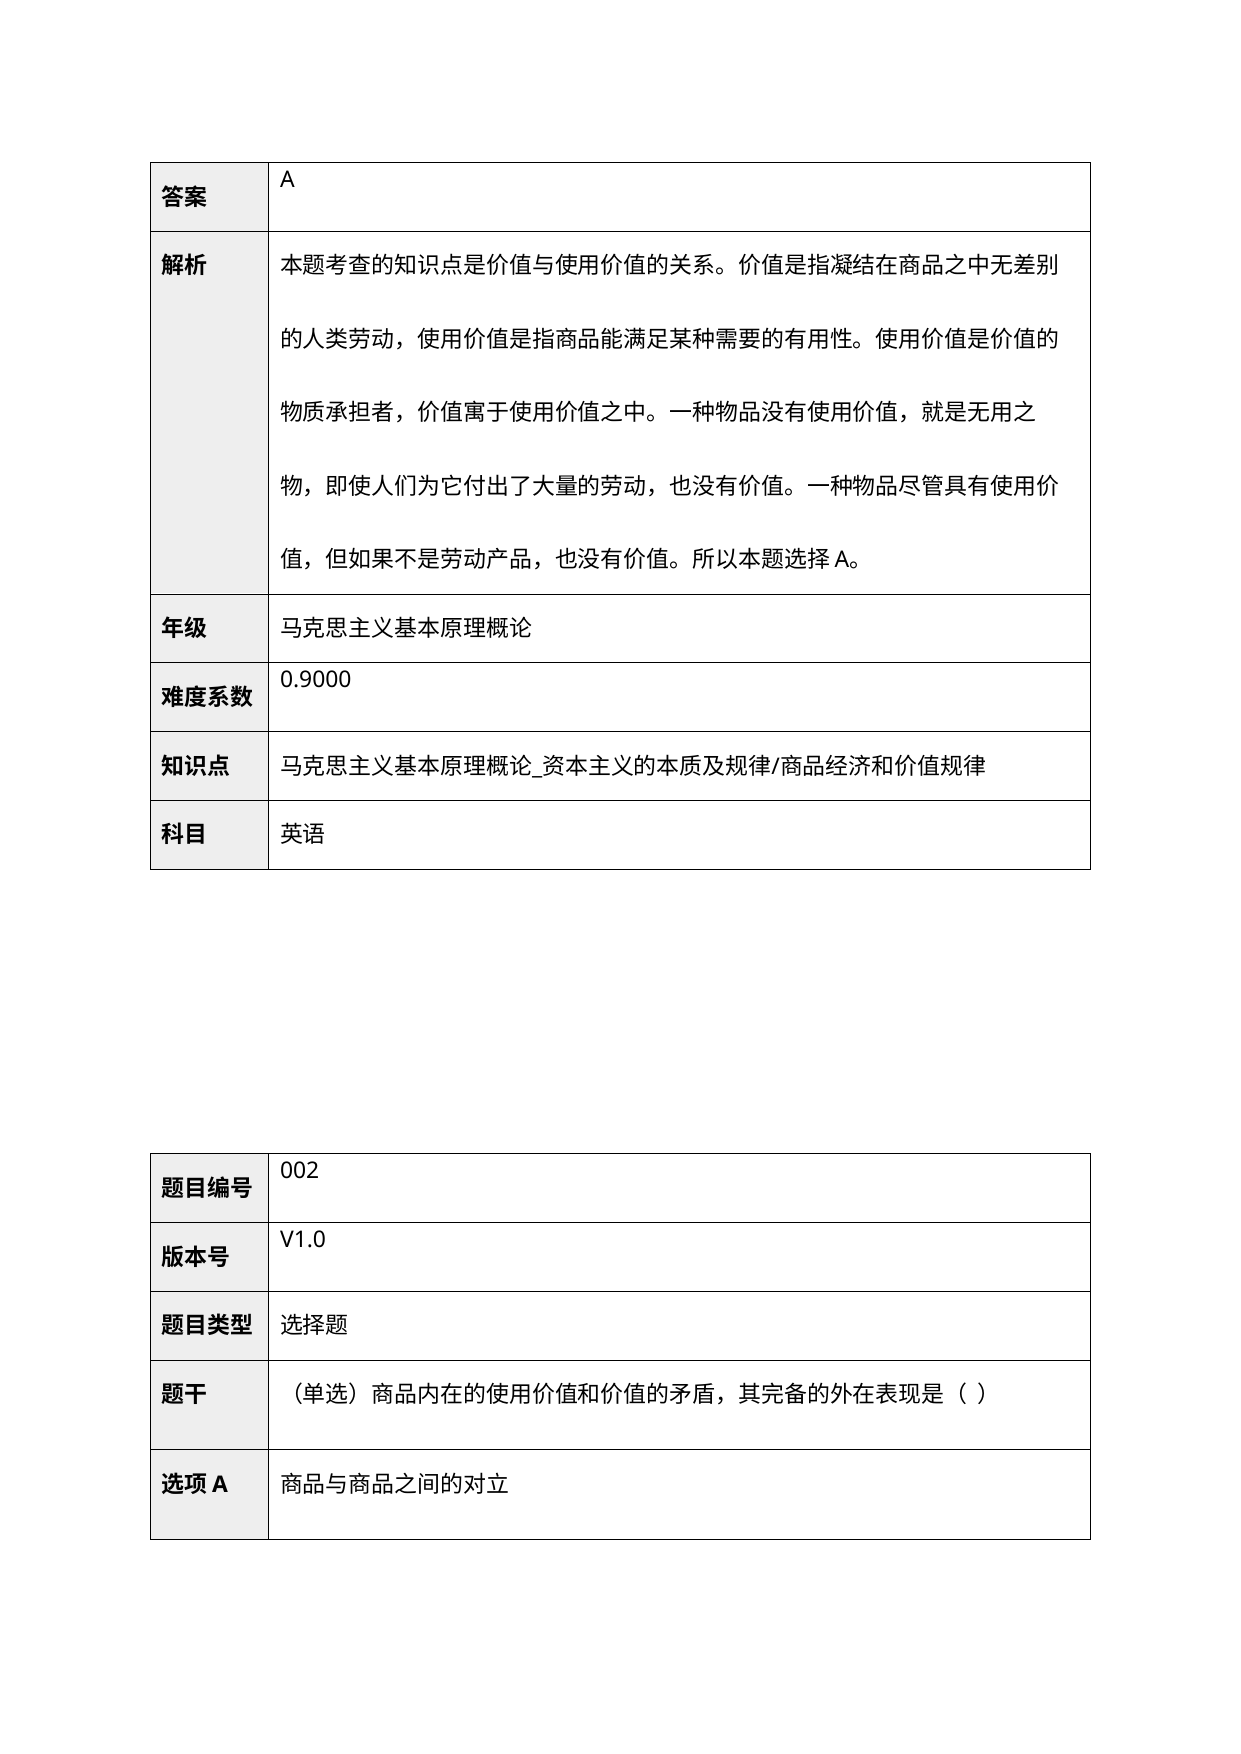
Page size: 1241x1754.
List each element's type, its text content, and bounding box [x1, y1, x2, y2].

table_cell 本题考查的知识点是价值与使用价值的关系。价值是指凝结在商品之中无差别的人类劳动，使用价值是指商品能满足某种需要的有用性。使用价值是价值的物质承担者，价值寓于使用价值之中。一种物品没有使用价值，就是无用之物，即使人们为它付出了大量的劳动，也没有价值。一种物品尽管具有使用价值，但如果不是劳动产品，也没有价值。所以本题选择A。 [269, 232, 1090, 593]
table_header 002 [269, 1154, 1090, 1222]
table_cell 版本号 [151, 1223, 268, 1291]
table_cell 0.9000 [269, 663, 1090, 731]
table_cell 商品与商品之间的对立 [269, 1450, 1090, 1539]
table_cell 英语 [269, 801, 1090, 869]
table_cell 马克思主义基本原理概论 [269, 595, 1090, 662]
table_cell V1.0 [269, 1223, 1090, 1291]
table_cell 年级 [151, 595, 268, 662]
table_cell 题目类型 [151, 1292, 268, 1360]
table_cell 知识点 [151, 732, 268, 800]
table_cell 科目 [151, 801, 268, 869]
table_cell （单选）商品内在的使用价值和价值的矛盾，其完备的外在表现是（ ） [269, 1361, 1090, 1449]
table_cell 选择题 [269, 1292, 1090, 1360]
table_cell 答案 [151, 163, 268, 231]
table_header 题目编号 [151, 1154, 268, 1222]
table_cell 题干 [151, 1361, 268, 1449]
table_cell 解析 [151, 232, 268, 593]
table_cell 马克思主义基本原理概论_资本主义的本质及规律/商品经济和价值规律 [269, 732, 1090, 800]
table_cell A [269, 163, 1090, 231]
table_cell 难度系数 [151, 663, 268, 731]
table_cell 选项A [151, 1450, 268, 1539]
